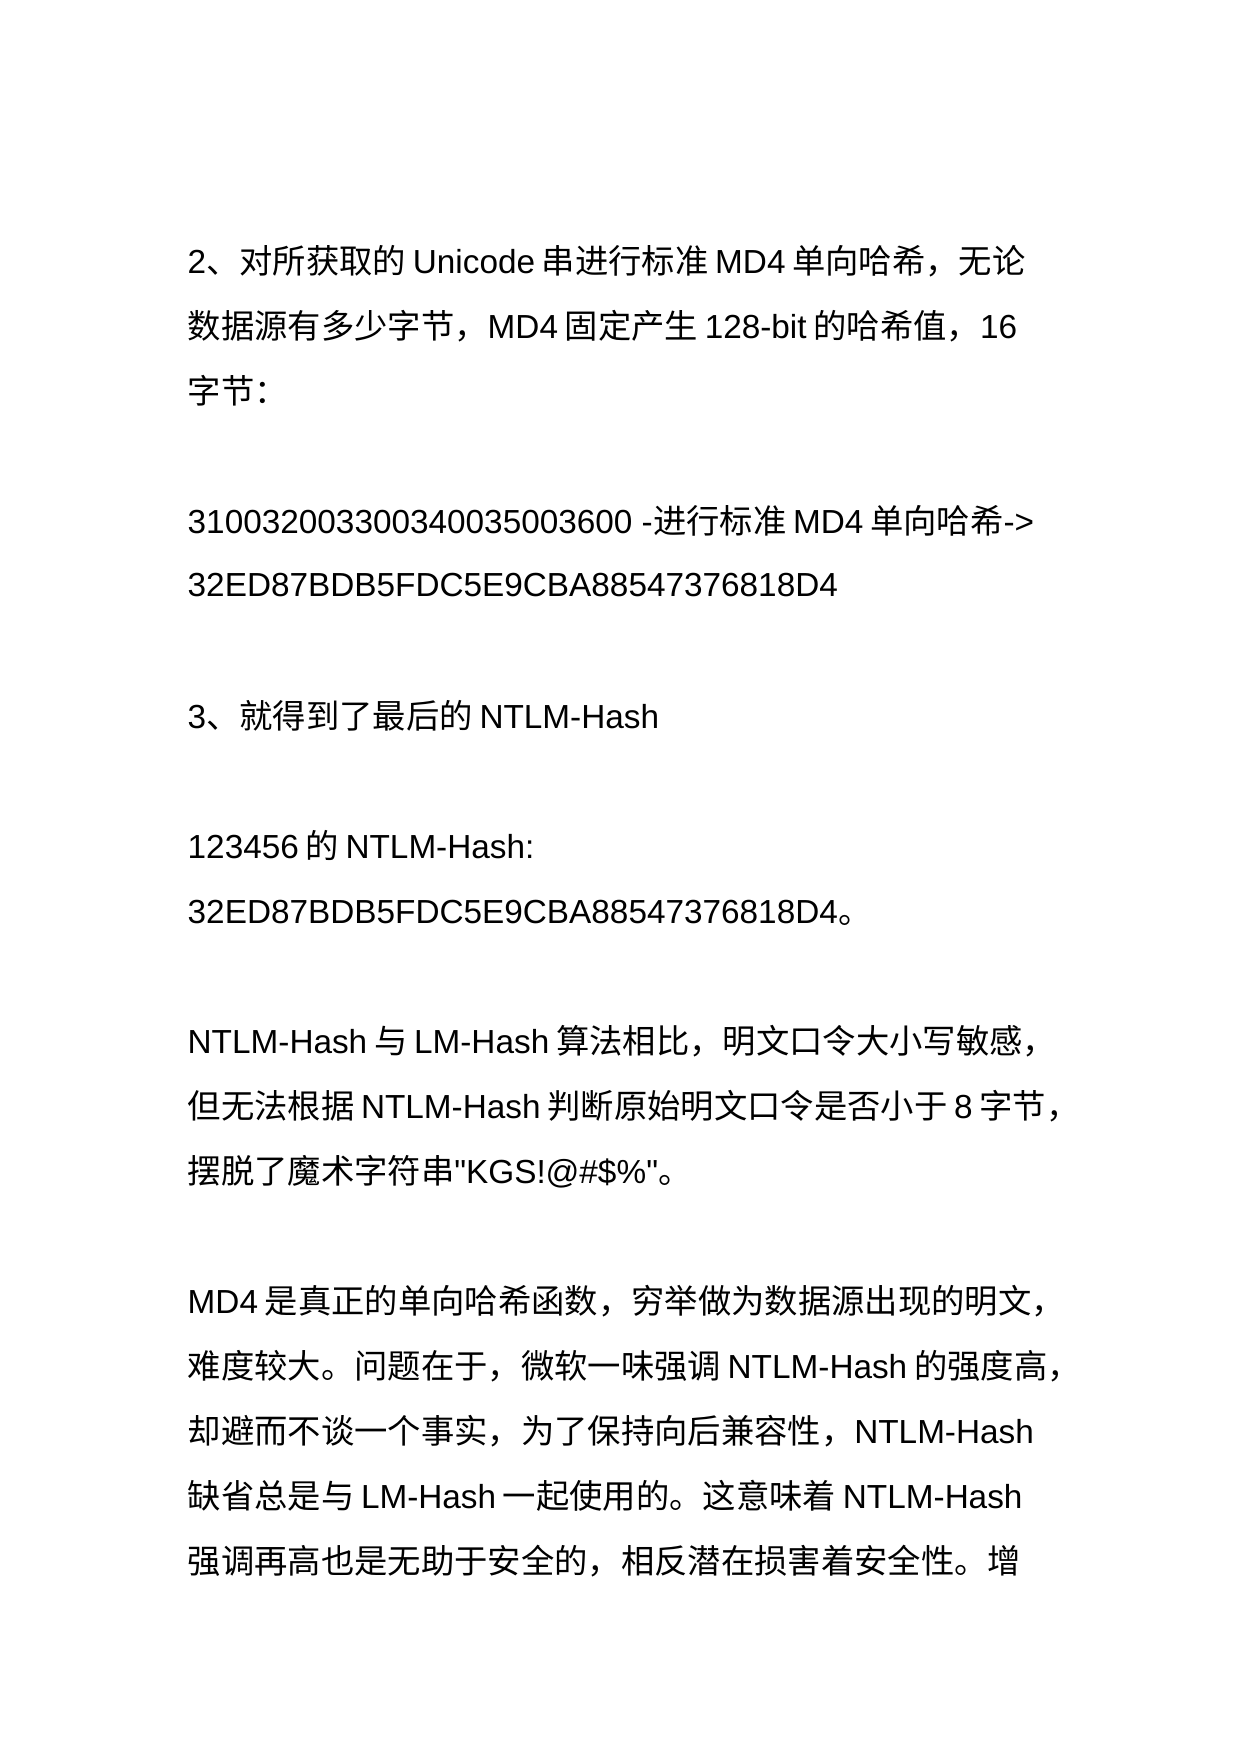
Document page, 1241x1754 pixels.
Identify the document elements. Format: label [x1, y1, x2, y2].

text [187, 162, 1053, 1592]
